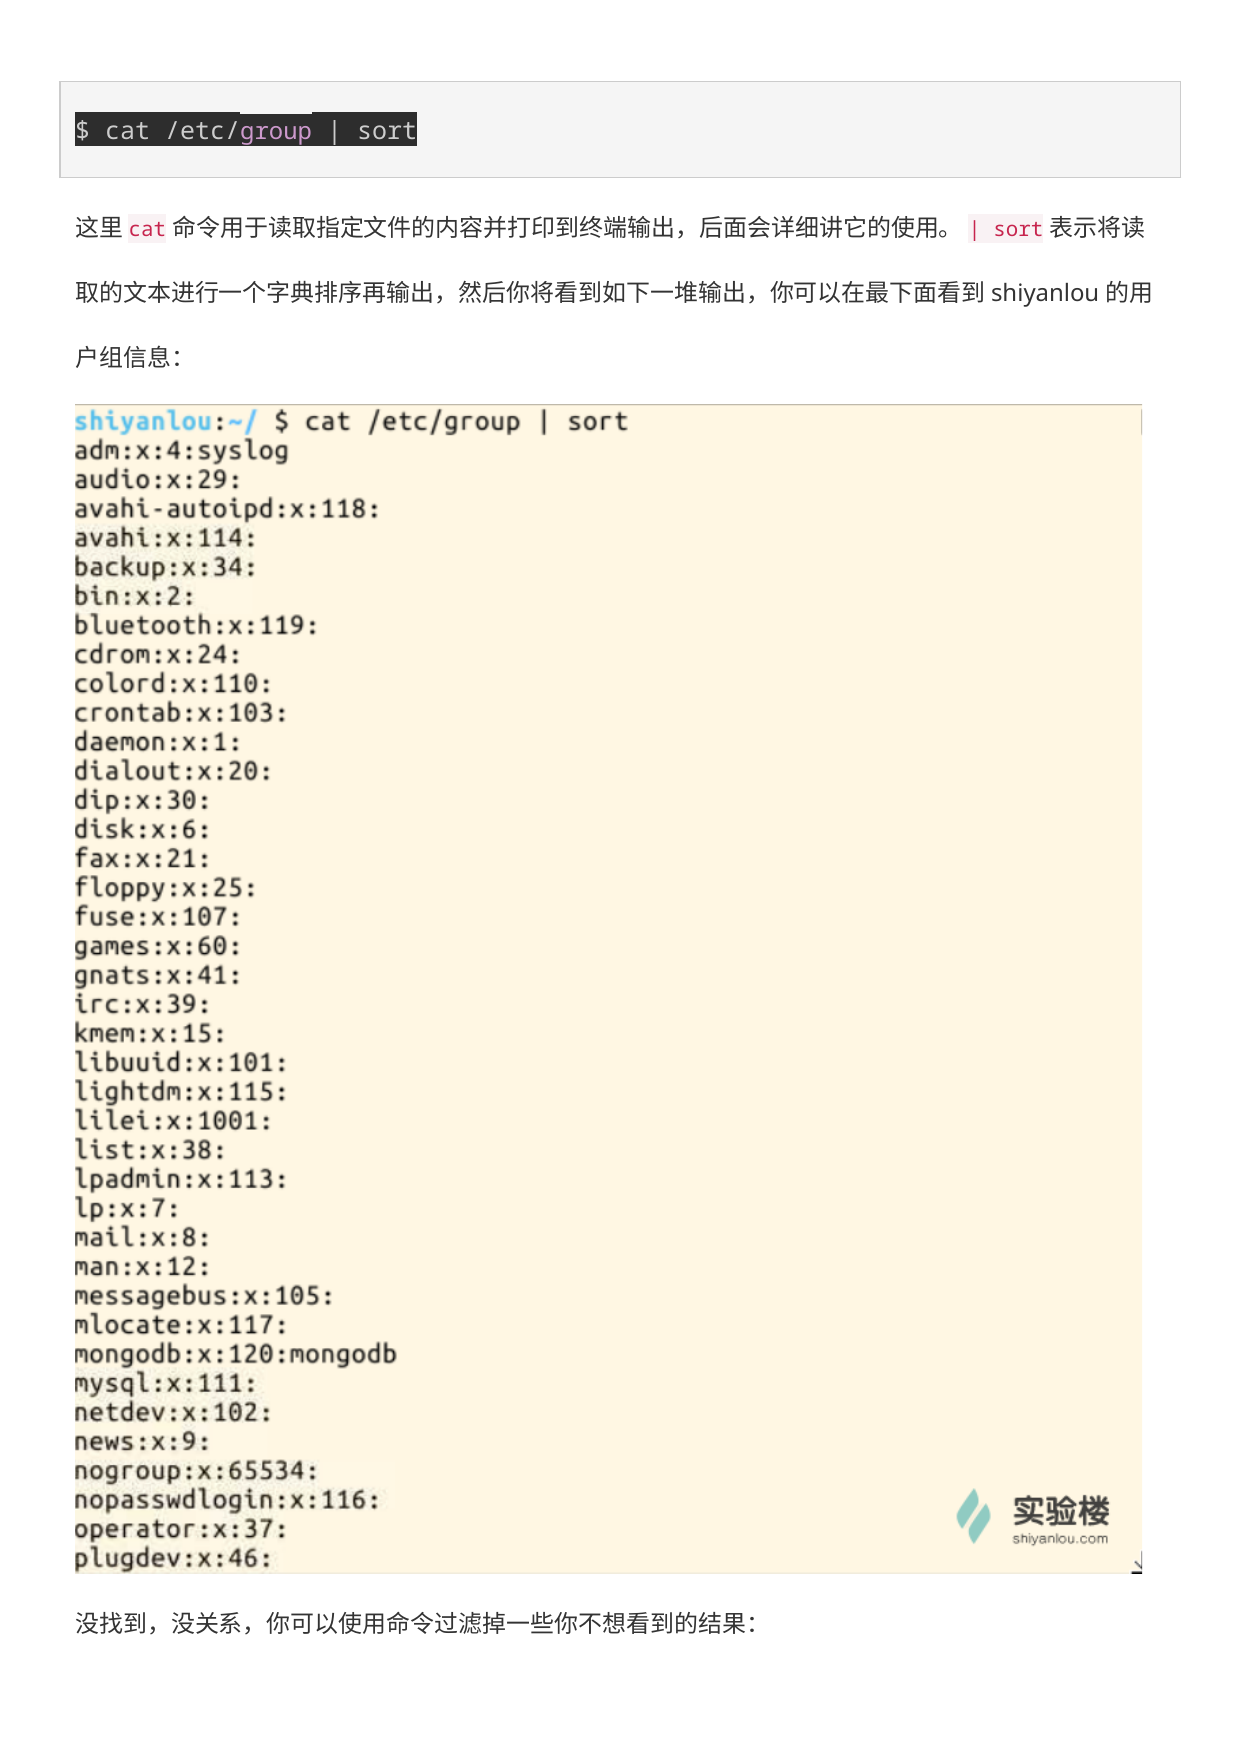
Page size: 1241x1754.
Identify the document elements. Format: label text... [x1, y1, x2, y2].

text 这里 cat 命令用于读取指定文件的内容并打印到终端输出，后面会详细讲它的使用。 | sort 表示将读取的文本进行一个字典排序再输出，然后你将看到如下一堆输出，你可以在最下面看到 shiyanlou 的用户组信息： [75, 194, 1165, 389]
text 没找到，没关系，你可以使用命令过滤掉一些你不想看到的结果： [75, 1590, 1165, 1655]
picture [75, 404, 1143, 1574]
text $ cat /etc/group | sort [61, 82, 1180, 177]
